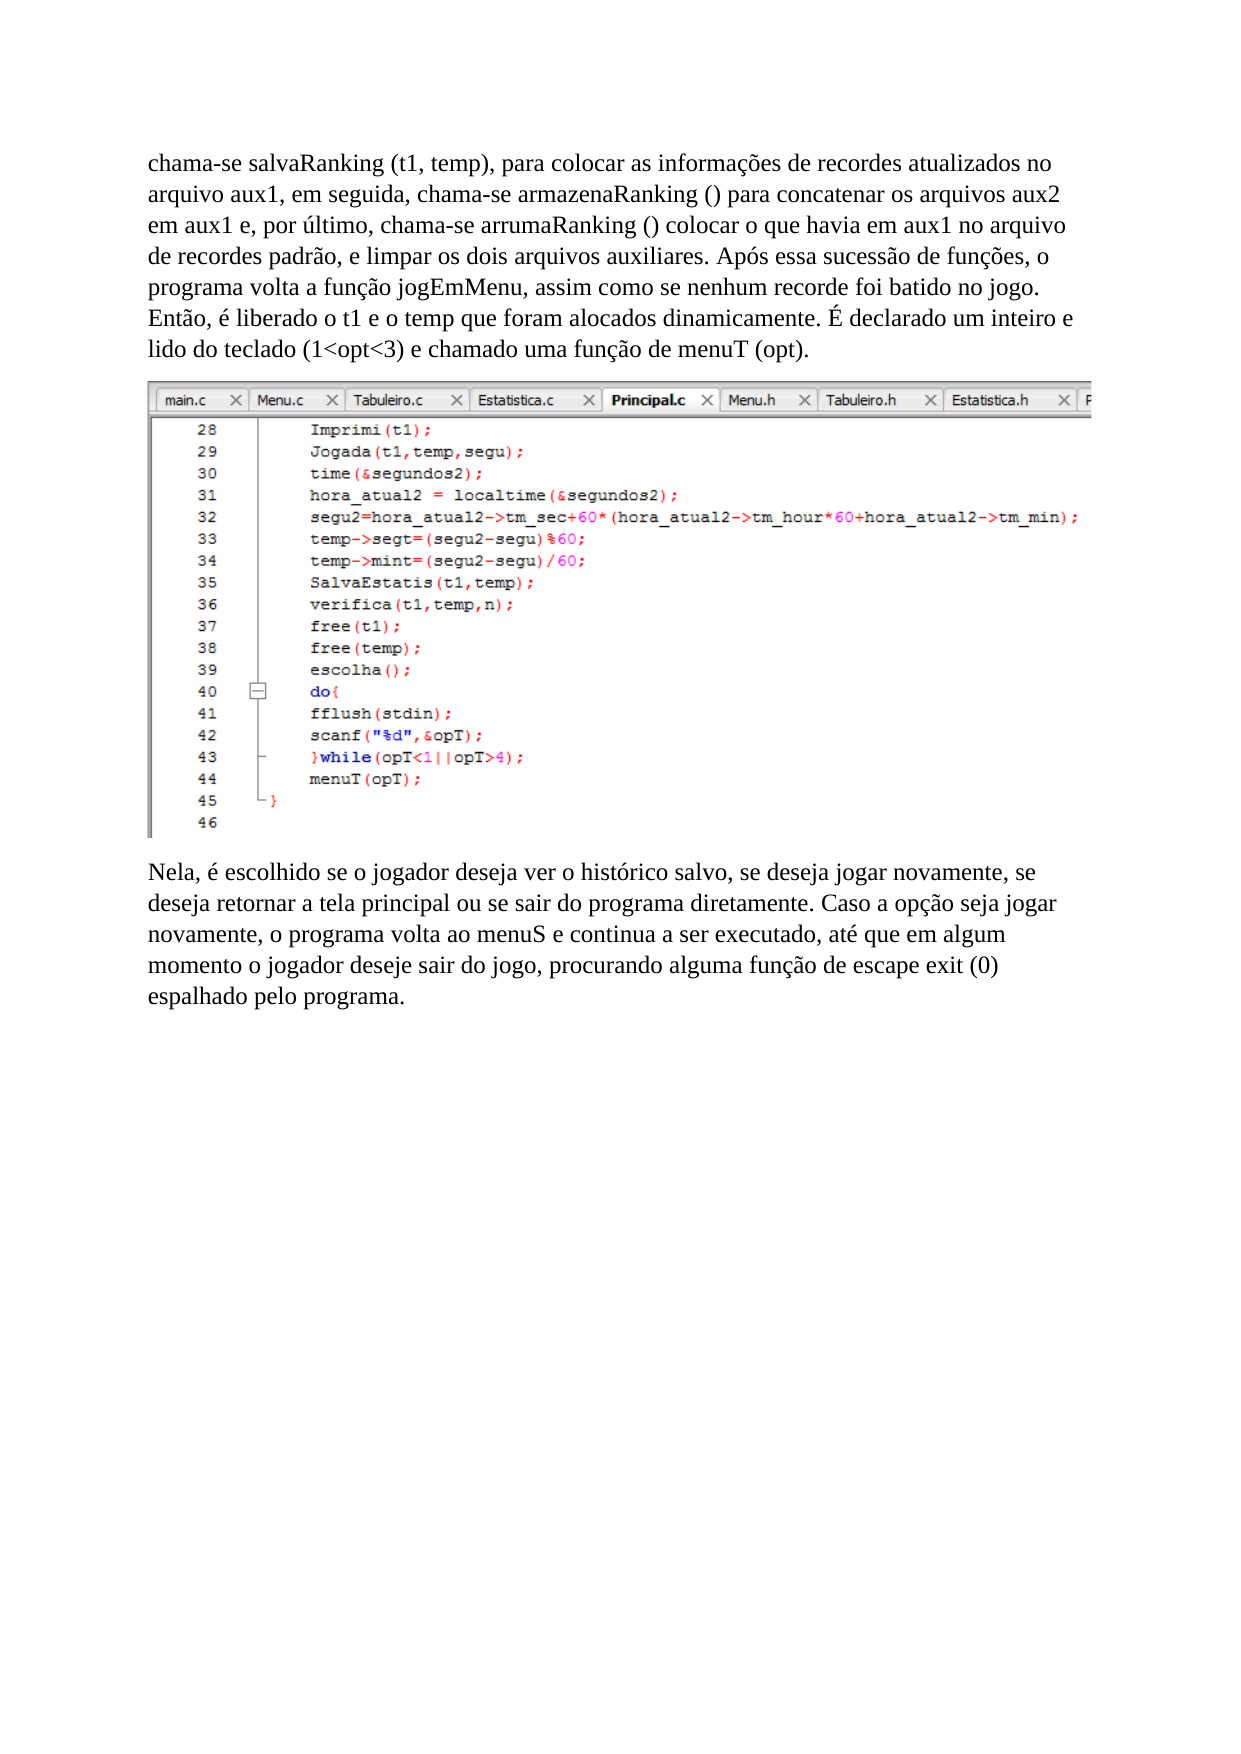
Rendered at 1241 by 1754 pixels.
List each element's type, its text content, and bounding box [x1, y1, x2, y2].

picture [147, 381, 1092, 838]
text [148, 148, 1092, 363]
text Nela, é escolhido se o jogador deseja ver o histórico salvo, se deseja jogar novamente, se deseja retornar a tela principal ou se sair do programa diretamente. Caso a opção seja jogar novamente, o programa volta ao menuS e continua a ser executado, até que em algum momento o jogador deseje sair do jogo, procurando alguma função de escape exit (0) espalhado pelo programa. [148, 857, 1092, 1010]
